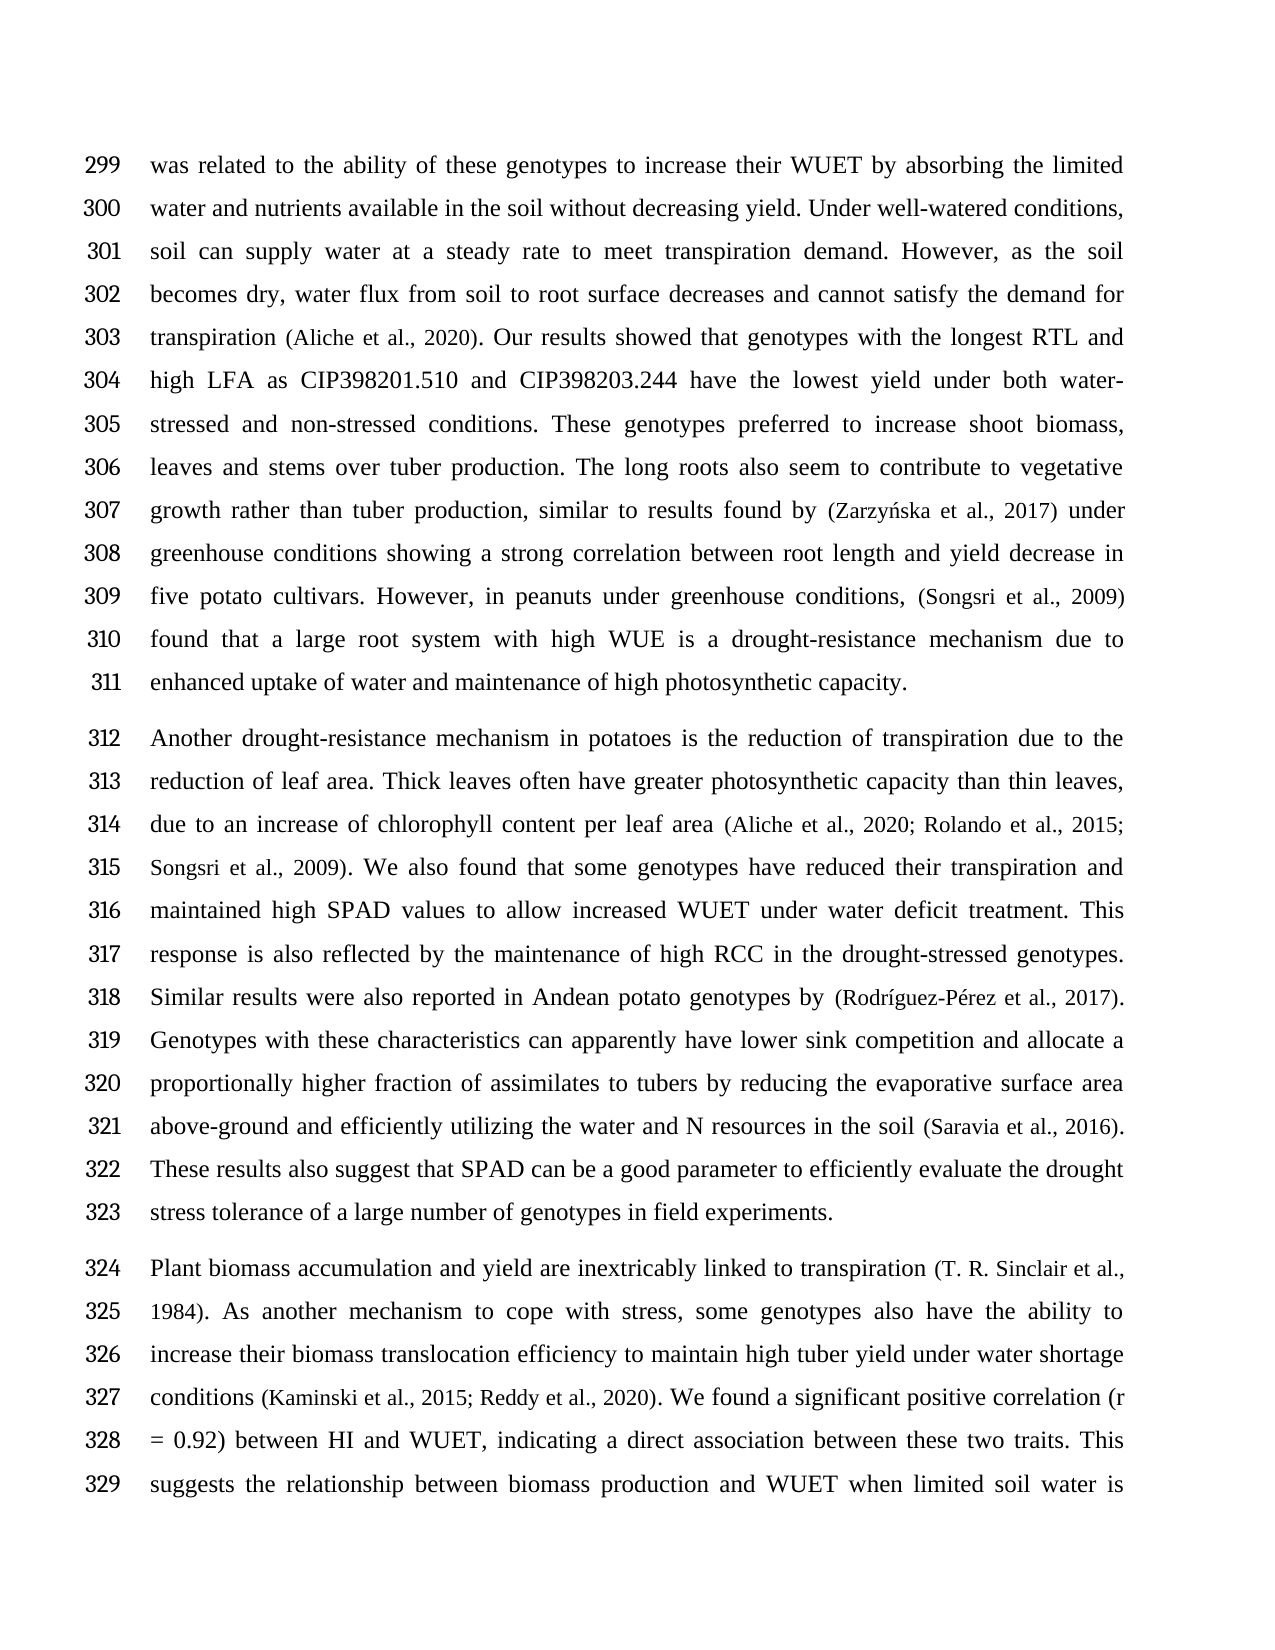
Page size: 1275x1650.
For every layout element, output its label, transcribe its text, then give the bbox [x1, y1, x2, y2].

text Another drought-resistance mechanism in potatoes is the reduction of transpiration due to the reduction of leaf area. Thick leaves often have greater photosynthetic capacity than thin leaves, due to an increase of chlorophyll content per leaf area (Aliche et al., 2020; Rolando et al., 2015; Songsri et al., 2009). We also found that some genotypes have reduced their transpiration and maintained high SPAD values to allow increased WUET under water deficit treatment. This response is also reflected by the maintenance of high RCC in the drought-stressed genotypes. Similar results were also reported in Andean potato genotypes by (Rodríguez-Pérez et al., 2017). Genotypes with these characteristics can apparently have lower sink competition and allocate a proportionally higher fraction of assimilates to tubers by reducing the evaporative surface area above-ground and efficiently utilizing the water and N resources in the soil (Saravia et al., 2016). These results also suggest that SPAD can be a good parameter to efficiently evaluate the drought stress tolerance of a large number of genotypes in field experiments. [150, 723, 1125, 1226]
